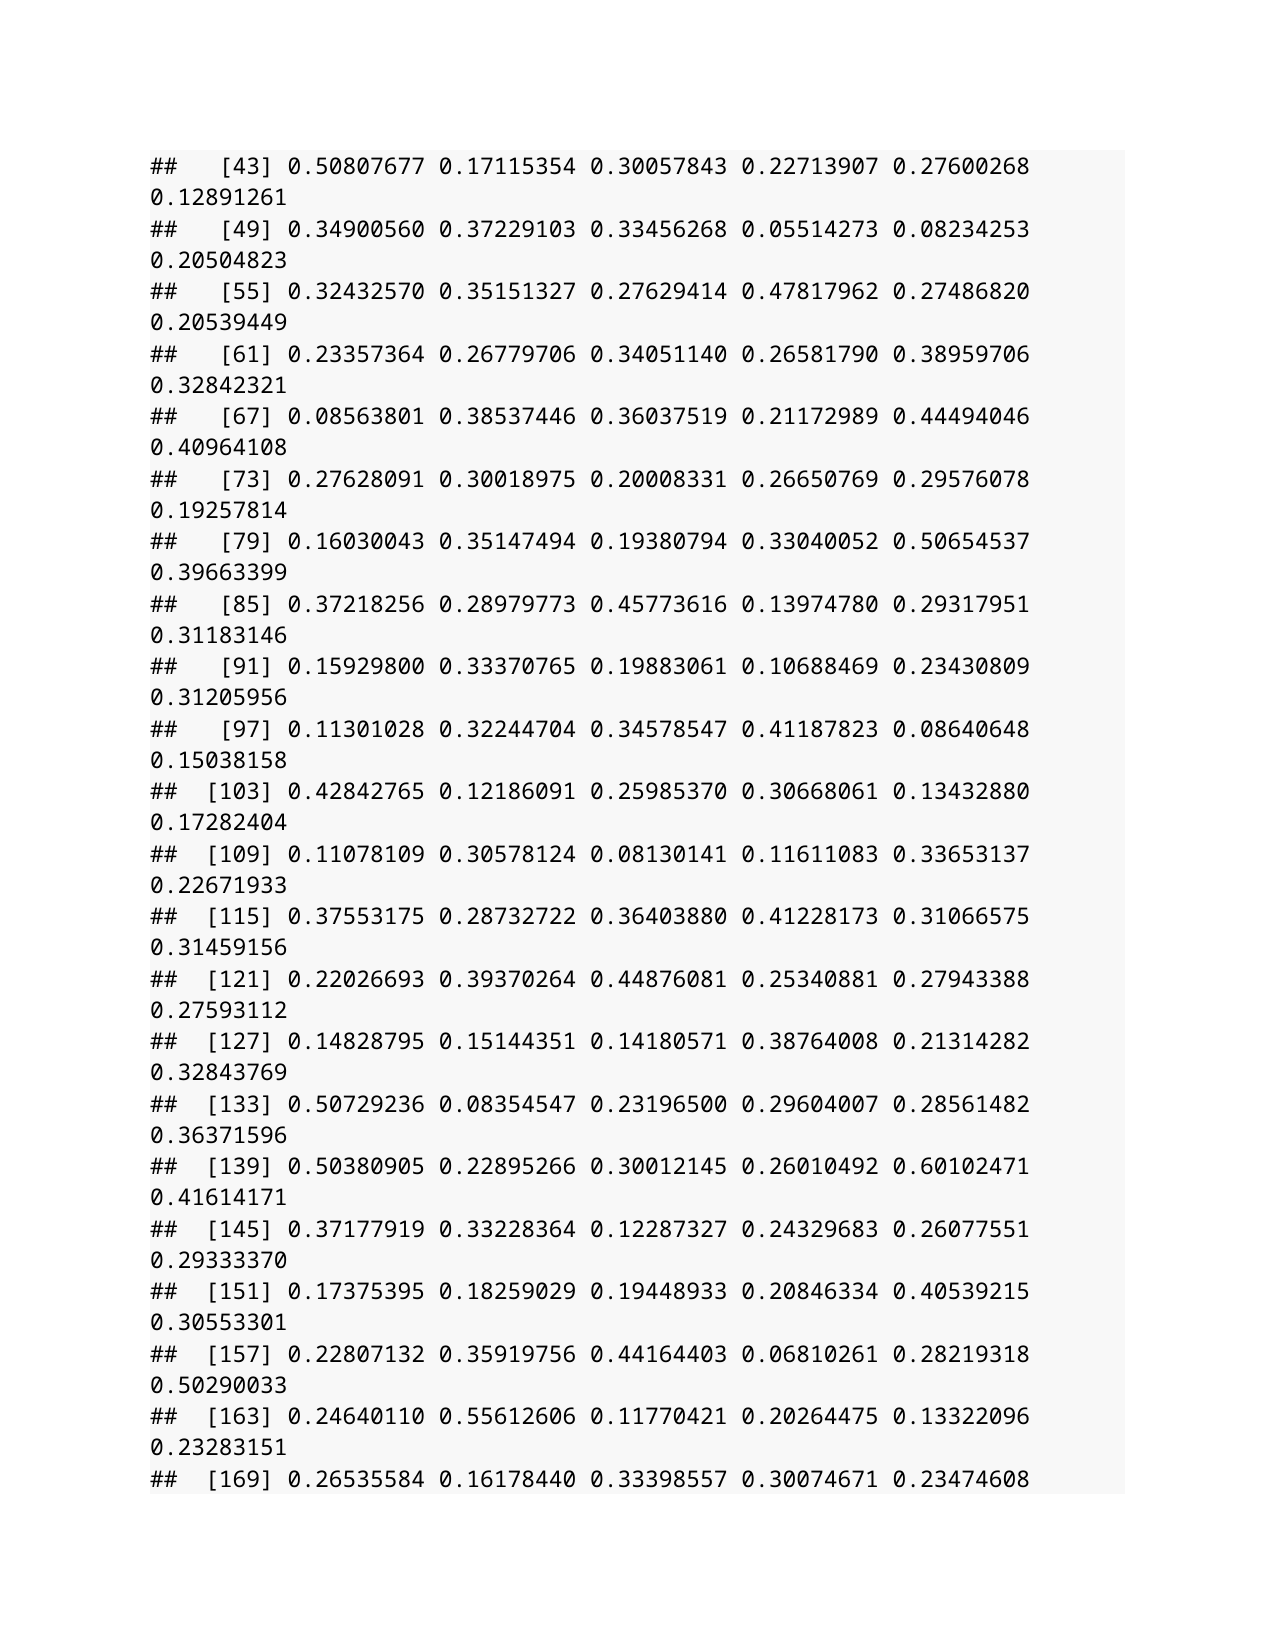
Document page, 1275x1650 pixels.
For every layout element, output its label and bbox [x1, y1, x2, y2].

text [150, 150, 1125, 1494]
